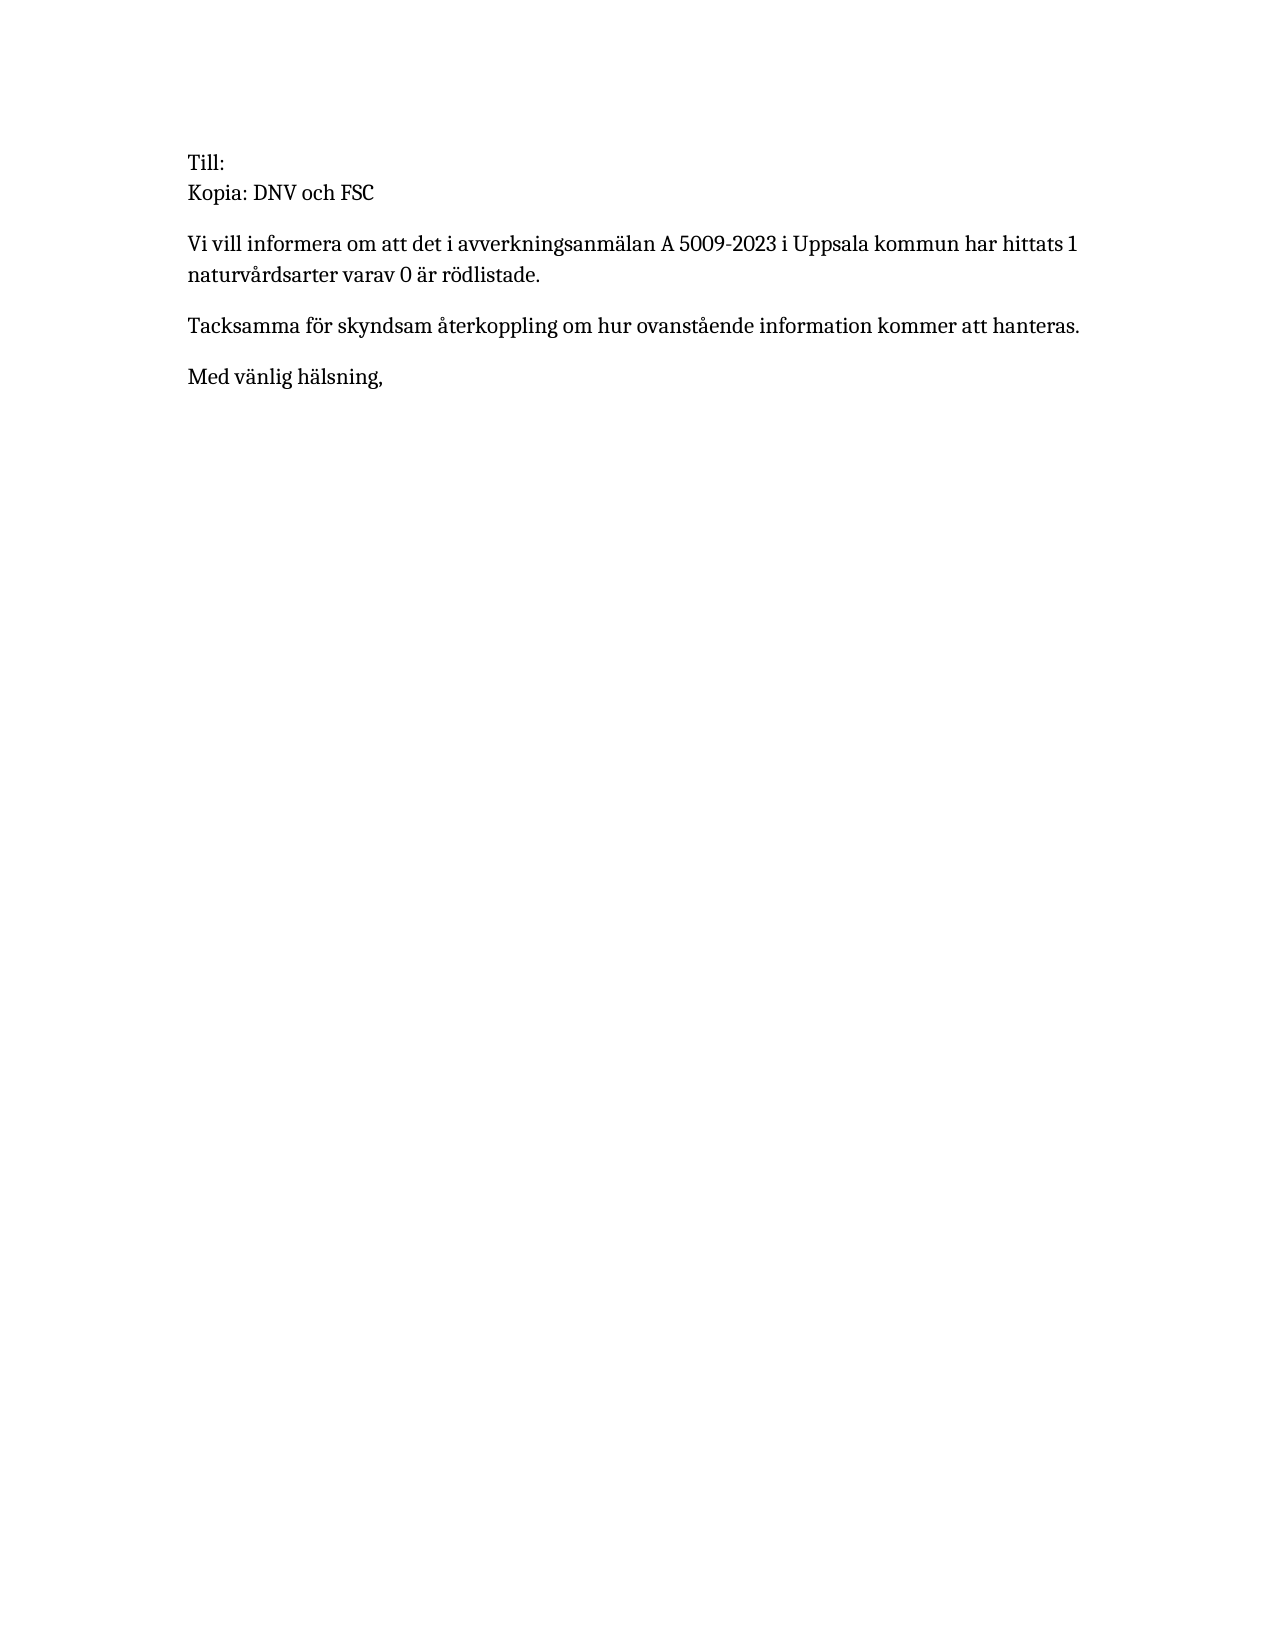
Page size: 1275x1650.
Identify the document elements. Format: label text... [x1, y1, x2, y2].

text Vi vill informera om att det i avverkningsanmälan A 5009-2023 i Uppsala kommun har hittats 1 naturvårdsarter varav 0 är rödlistade. [187, 231, 1087, 288]
text Tacksamma för skyndsam återkoppling om hur ovanstående information kommer att hanteras. [187, 312, 1087, 339]
text Med vänlig hälsning, [187, 363, 1087, 420]
text Till: Kopia: DNV och FSC [187, 150, 1087, 207]
